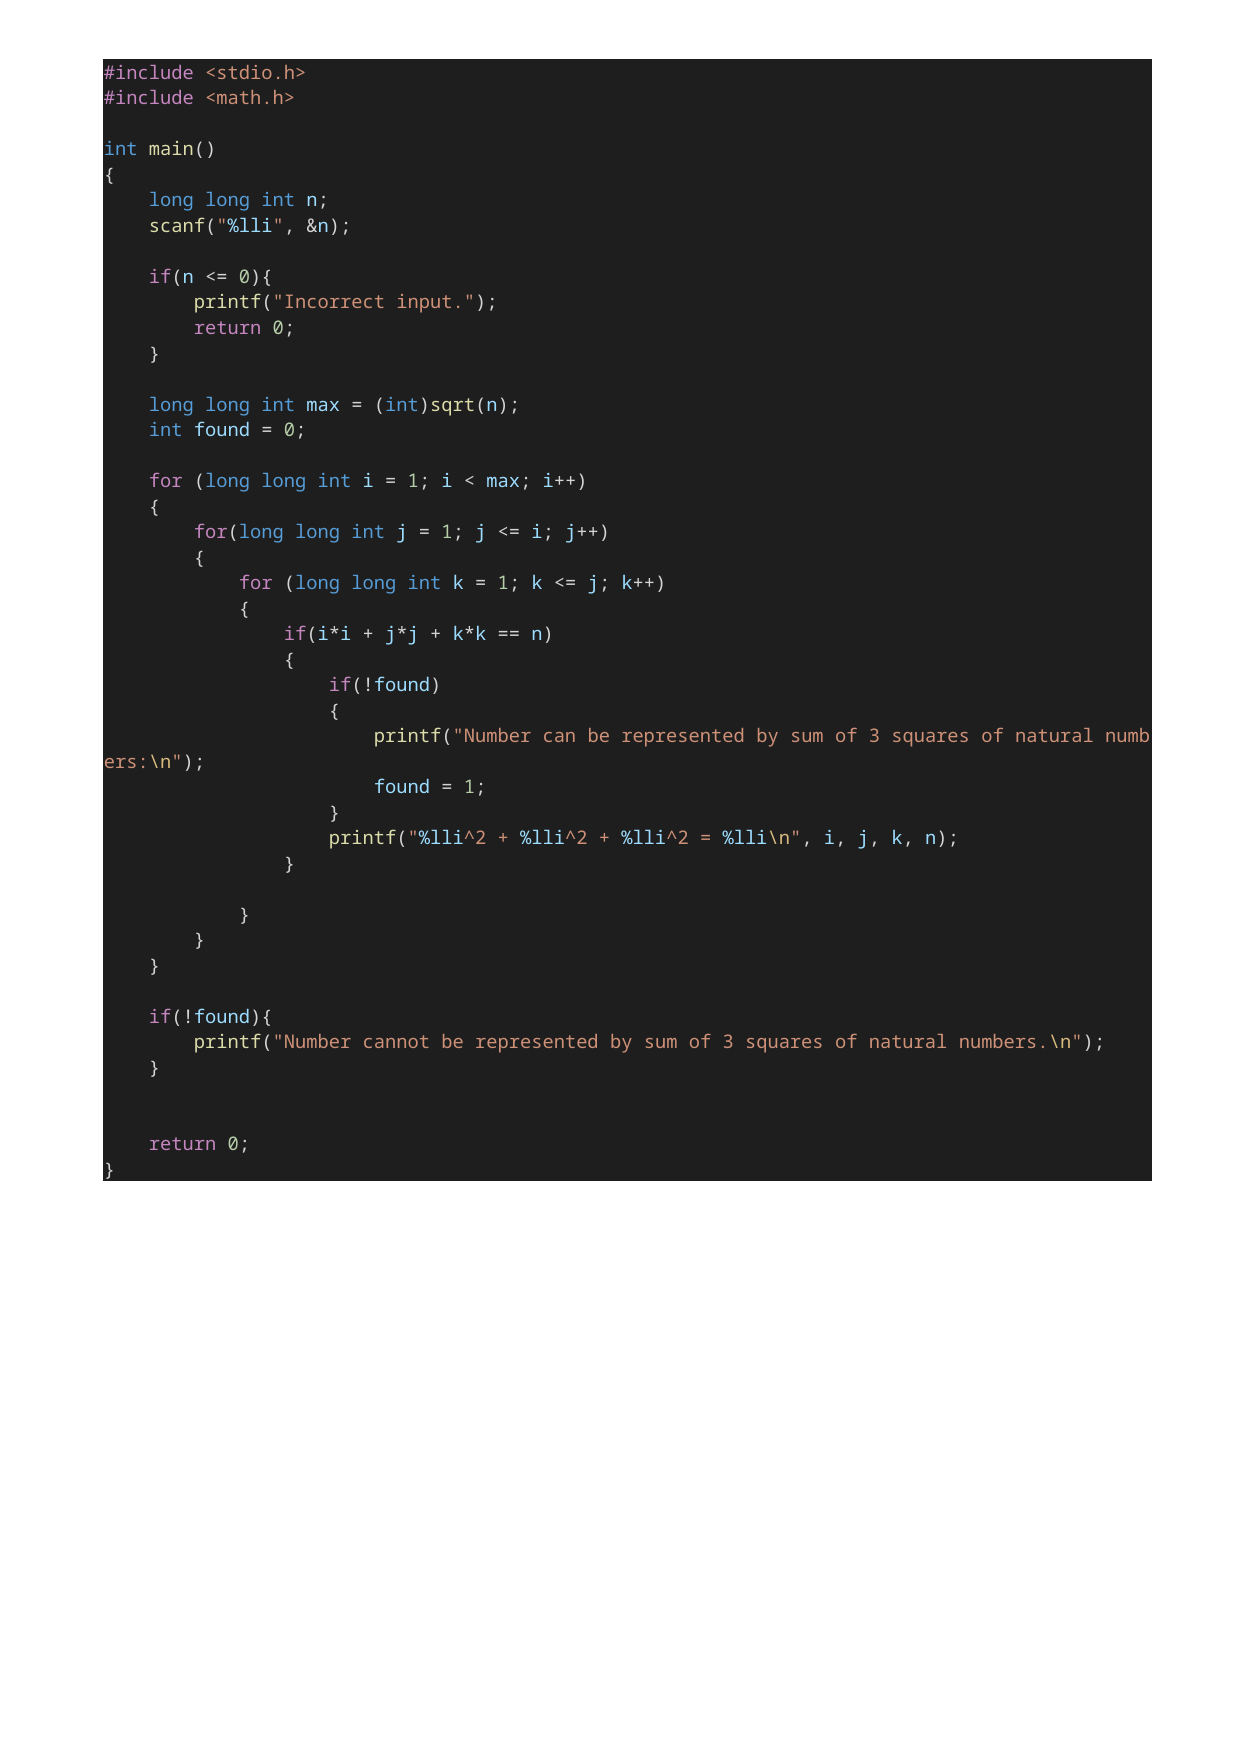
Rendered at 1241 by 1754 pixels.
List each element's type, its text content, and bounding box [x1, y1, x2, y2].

text printf("Number cannot be represented by sum of 3 squares of natural numbers.\n"); [103, 1029, 1152, 1054]
text } [103, 340, 1152, 365]
text } [103, 927, 1152, 952]
text printf("Number can be represented by sum of 3 squares of natural numbers:\n"); [103, 723, 1152, 774]
text printf("%lli^2 + %lli^2 + %lli^2 = %lli\n", i, j, k, n); [103, 825, 1152, 850]
text int found = 0; [103, 416, 1152, 442]
text long long int n; [103, 187, 1152, 212]
text { [103, 161, 1152, 187]
text return 0; [103, 314, 1152, 340]
text printf("Incorrect input."); [103, 289, 1152, 314]
text #include <stdio.h> [103, 59, 1152, 84]
text } [103, 901, 1152, 927]
text } [103, 850, 1152, 876]
text if(i*i + j*j + k*k == n) [103, 621, 1152, 646]
text { [103, 595, 1152, 621]
text if(!found) [103, 672, 1152, 697]
text { [103, 697, 1152, 723]
text } [103, 1054, 1152, 1080]
text int main() [103, 136, 1152, 161]
text { [103, 544, 1152, 569]
text } [103, 799, 1152, 825]
text for (long long int k = 1; k <= j; k++) [103, 569, 1152, 595]
text { [103, 646, 1152, 672]
text long long int max = (int)sqrt(n); [103, 391, 1152, 416]
text } [103, 952, 1152, 978]
text } [103, 1156, 1152, 1181]
text for (long long int i = 1; i < max; i++) [103, 467, 1152, 493]
text return 0; [103, 1130, 1152, 1156]
text found = 1; [103, 774, 1152, 799]
text if(!found){ [103, 1003, 1152, 1029]
text if(n <= 0){ [103, 263, 1152, 289]
text { [103, 493, 1152, 518]
text #include <math.h> [103, 84, 1152, 110]
text for(long long int j = 1; j <= i; j++) [103, 518, 1152, 544]
text scanf("%lli", &n); [103, 212, 1152, 238]
